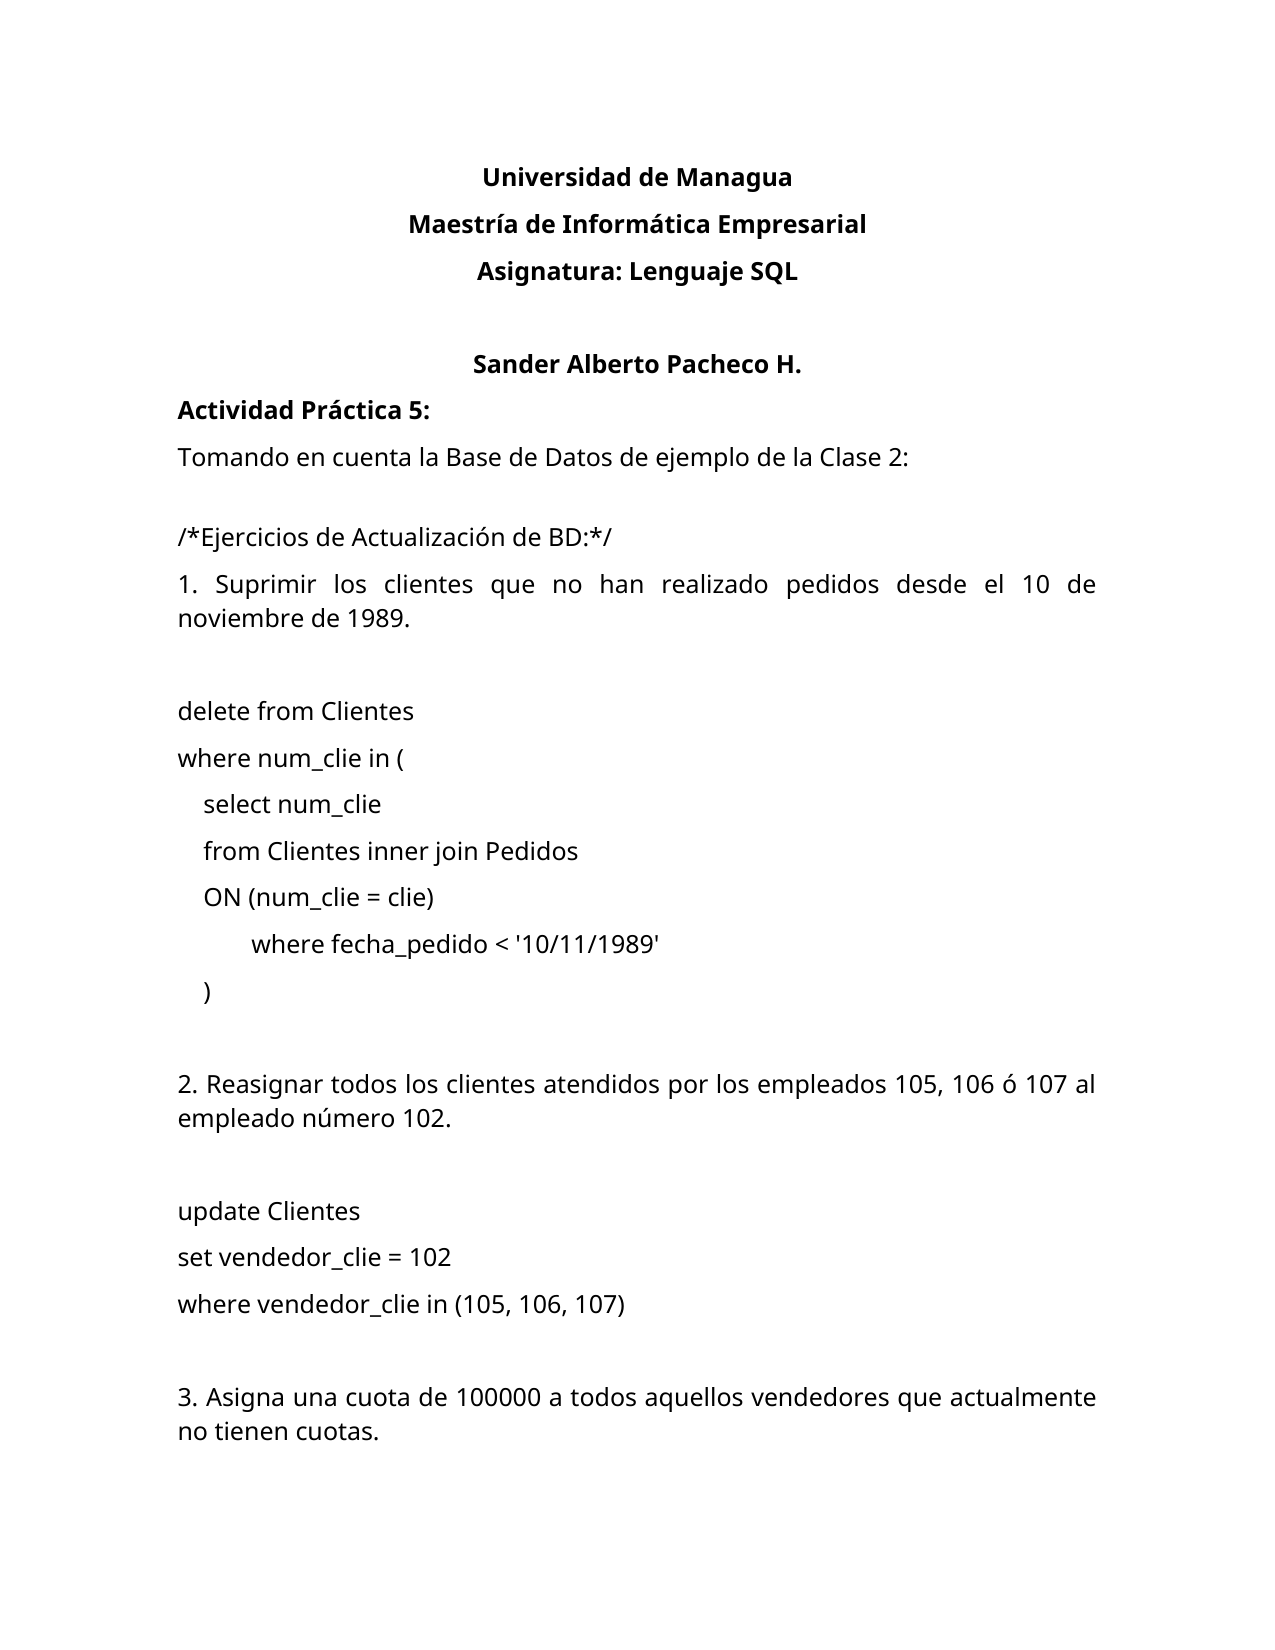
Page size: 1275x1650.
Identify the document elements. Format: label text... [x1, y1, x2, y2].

text update Clientes [177, 1193, 1098, 1228]
text delete from Clientes [177, 694, 1098, 728]
text where fecha_pedido < '10/11/1989' [177, 927, 1098, 961]
text Maestría de Informática Empresarial [177, 207, 1098, 241]
text from Clientes inner join Pedidos [177, 833, 1098, 868]
text ) [177, 973, 1098, 1007]
text 1. Suprimir los clientes que no han realizado pedidos desde el 10 de noviembre de 1989. [177, 567, 1098, 635]
text where vendedor_clie in (105, 106, 107) [177, 1287, 1098, 1321]
text where num_clie in ( [177, 740, 1098, 774]
text Actividad Práctica 5: [177, 393, 1098, 427]
text /*Ejercicios de Actualización de BD:*/ [177, 520, 1098, 554]
text 3. Asigna una cuota de 100000 a todos aquellos vendedores que actualmente no tienen cuotas. [177, 1380, 1098, 1448]
text Universidad de Managua [177, 160, 1098, 194]
text Asignatura: Lenguaje SQL [177, 253, 1098, 287]
text Tomando en cuenta la Base de Datos de ejemplo de la Clase 2: [177, 439, 1098, 473]
text ON (num_clie = clie) [177, 880, 1098, 914]
text 2. Reasignar todos los clientes atendidos por los empleados 105, 106 ó 107 al empleado número 102. [177, 1066, 1098, 1134]
text select num_clie [177, 787, 1098, 821]
text set vendedor_clie = 102 [177, 1240, 1098, 1274]
text Sander Alberto Pacheco H. [177, 346, 1098, 380]
